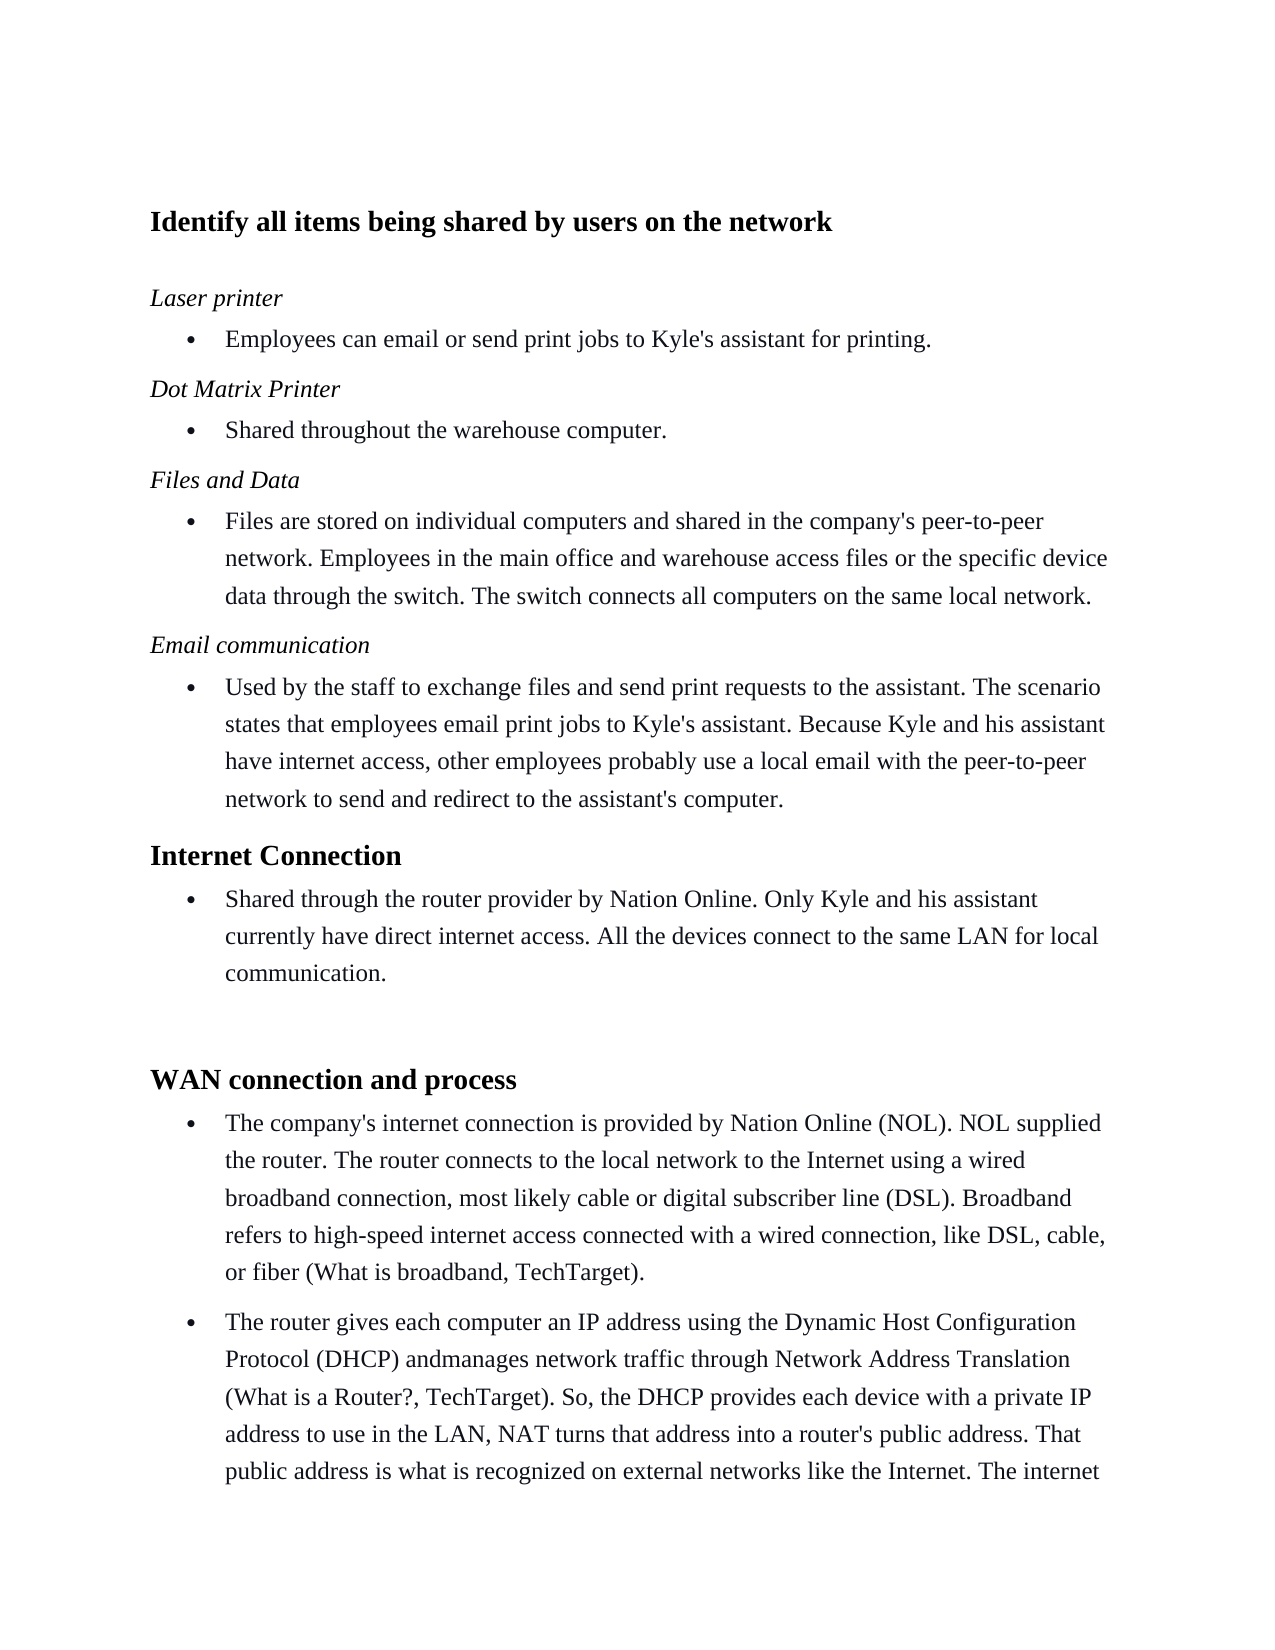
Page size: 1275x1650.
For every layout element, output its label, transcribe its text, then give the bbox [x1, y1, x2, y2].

subtitle Laser printer [150, 283, 1125, 312]
list The company's internet connection is provided by Nation Online (NOL). NOL supplied the router. The router connects to the local network to the Internet using a wired broadband connection, most likely cable or digital subscriber line (DSL). Broadband refers to high-speed internet access connected with a wired connection, like DSL, cable, or fiber (What is broadband, TechTarget). [187, 1108, 1125, 1286]
subtitle Internet Connection [150, 838, 1125, 871]
list Employees can email or send print jobs to Kyle's assistant for printing. [187, 324, 1125, 353]
subtitle Files and Data [150, 465, 1125, 494]
list Shared throughout the warehouse computer. [187, 415, 1125, 444]
list Shared through the router provider by Nation Online. Only Kyle and his assistant currently have direct internet access. All the devices connect to the same LAN for local communication. [187, 884, 1125, 987]
list Files are stored on individual computers and shared in the company's peer-to-peer network. Employees in the main office and warehouse access files or the specific device data through the switch. The switch connects all computers on the same local network. [187, 506, 1125, 609]
list Used by the staff to exchange files and send print requests to the assistant. The scenario states that employees email print jobs to Kyle's assistant. Because Kyle and his assistant have internet access, other employees probably use a local email with the peer-to-peer network to send and redirect to the assistant's computer. [187, 672, 1125, 812]
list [187, 1307, 1125, 1485]
subtitle WAN connection and process [150, 1062, 1125, 1096]
subtitle Email communication [150, 631, 1125, 659]
subtitle Dot Matrix Printer [150, 374, 1125, 403]
subtitle Identify all items being shared by users on the network [150, 204, 1125, 237]
